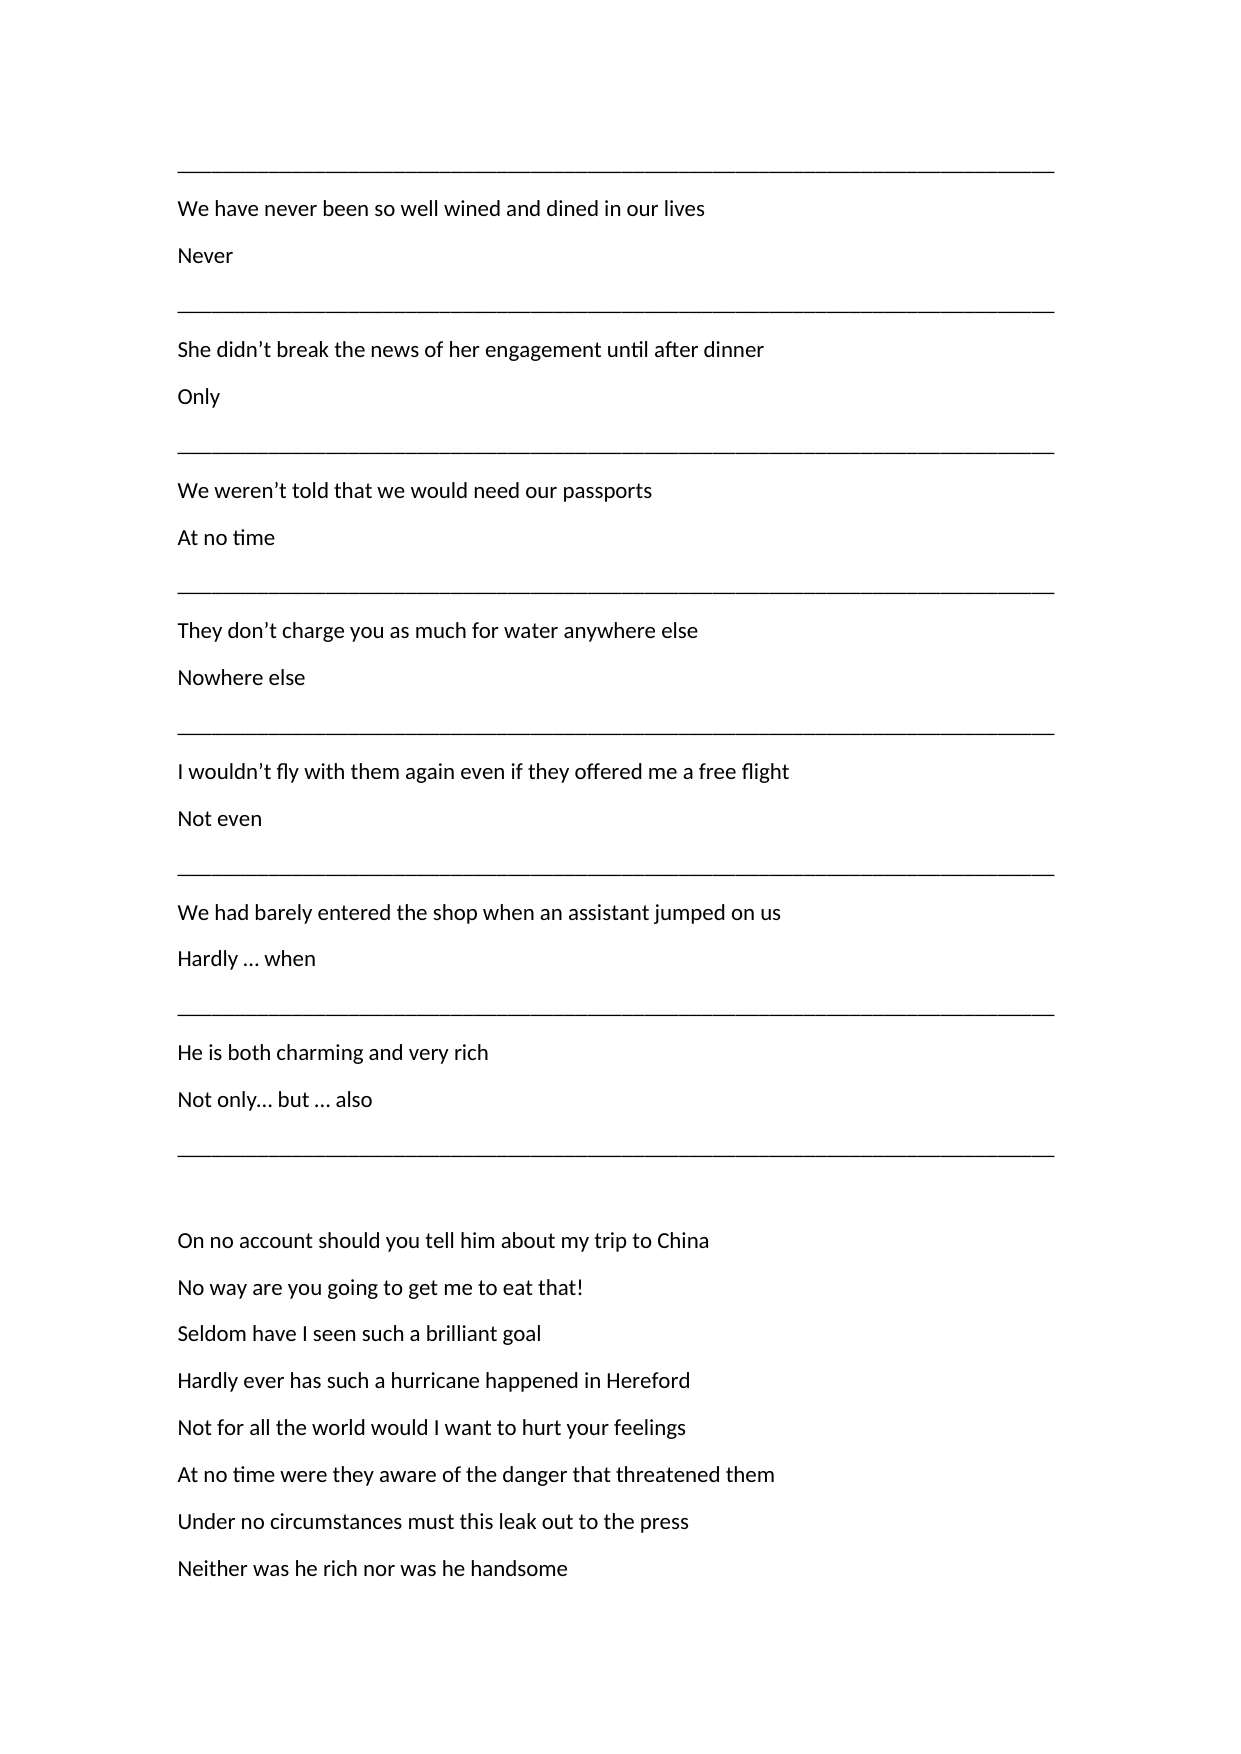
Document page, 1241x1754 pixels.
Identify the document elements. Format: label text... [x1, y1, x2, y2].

text We had barely entered the shop when an assistant jumped on us [177, 898, 1063, 926]
text On no account should you tell him about my trip to China [177, 1226, 1063, 1254]
text _____________________________________________________________________________ [177, 851, 1063, 879]
text I wouldn’t fly with them again even if they offered me a free flight [177, 757, 1063, 785]
text Not for all the world would I want to hurt your feelings [177, 1413, 1063, 1441]
text Nowhere else [177, 663, 1063, 691]
text Hardly ever has such a hurricane happened in Hereford [177, 1366, 1063, 1394]
text No way are you going to get me to eat that! [177, 1273, 1063, 1301]
text She didn’t break the news of her engagement until after dinner [177, 335, 1063, 363]
text Never [177, 241, 1063, 269]
text _____________________________________________________________________________ [177, 991, 1063, 1019]
text We have never been so well wined and dined in our lives [177, 194, 1063, 222]
text They don’t charge you as much for water anywhere else [177, 616, 1063, 644]
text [177, 288, 1063, 316]
text At no time were they aware of the danger that threatened them [177, 1460, 1063, 1488]
text Only [177, 382, 1063, 410]
text Neither was he rich nor was he handsome [177, 1554, 1063, 1582]
text _____________________________________________________________________________ [177, 710, 1063, 738]
text Seldom have I seen such a brilliant goal [177, 1319, 1063, 1347]
text Hardly … when [177, 944, 1063, 972]
text Under no circumstances must this leak out to the press [177, 1507, 1063, 1535]
text _____________________________________________________________________________ [177, 429, 1063, 457]
text Not only… but … also [177, 1085, 1063, 1113]
text We weren’t told that we would need our passports [177, 476, 1063, 504]
text Not even [177, 804, 1063, 832]
text At no time [177, 523, 1063, 551]
text _____________________________________________________________________________ [177, 569, 1063, 597]
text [177, 148, 1063, 176]
text He is both charming and very rich [177, 1038, 1063, 1066]
text _____________________________________________________________________________ [177, 1132, 1063, 1160]
